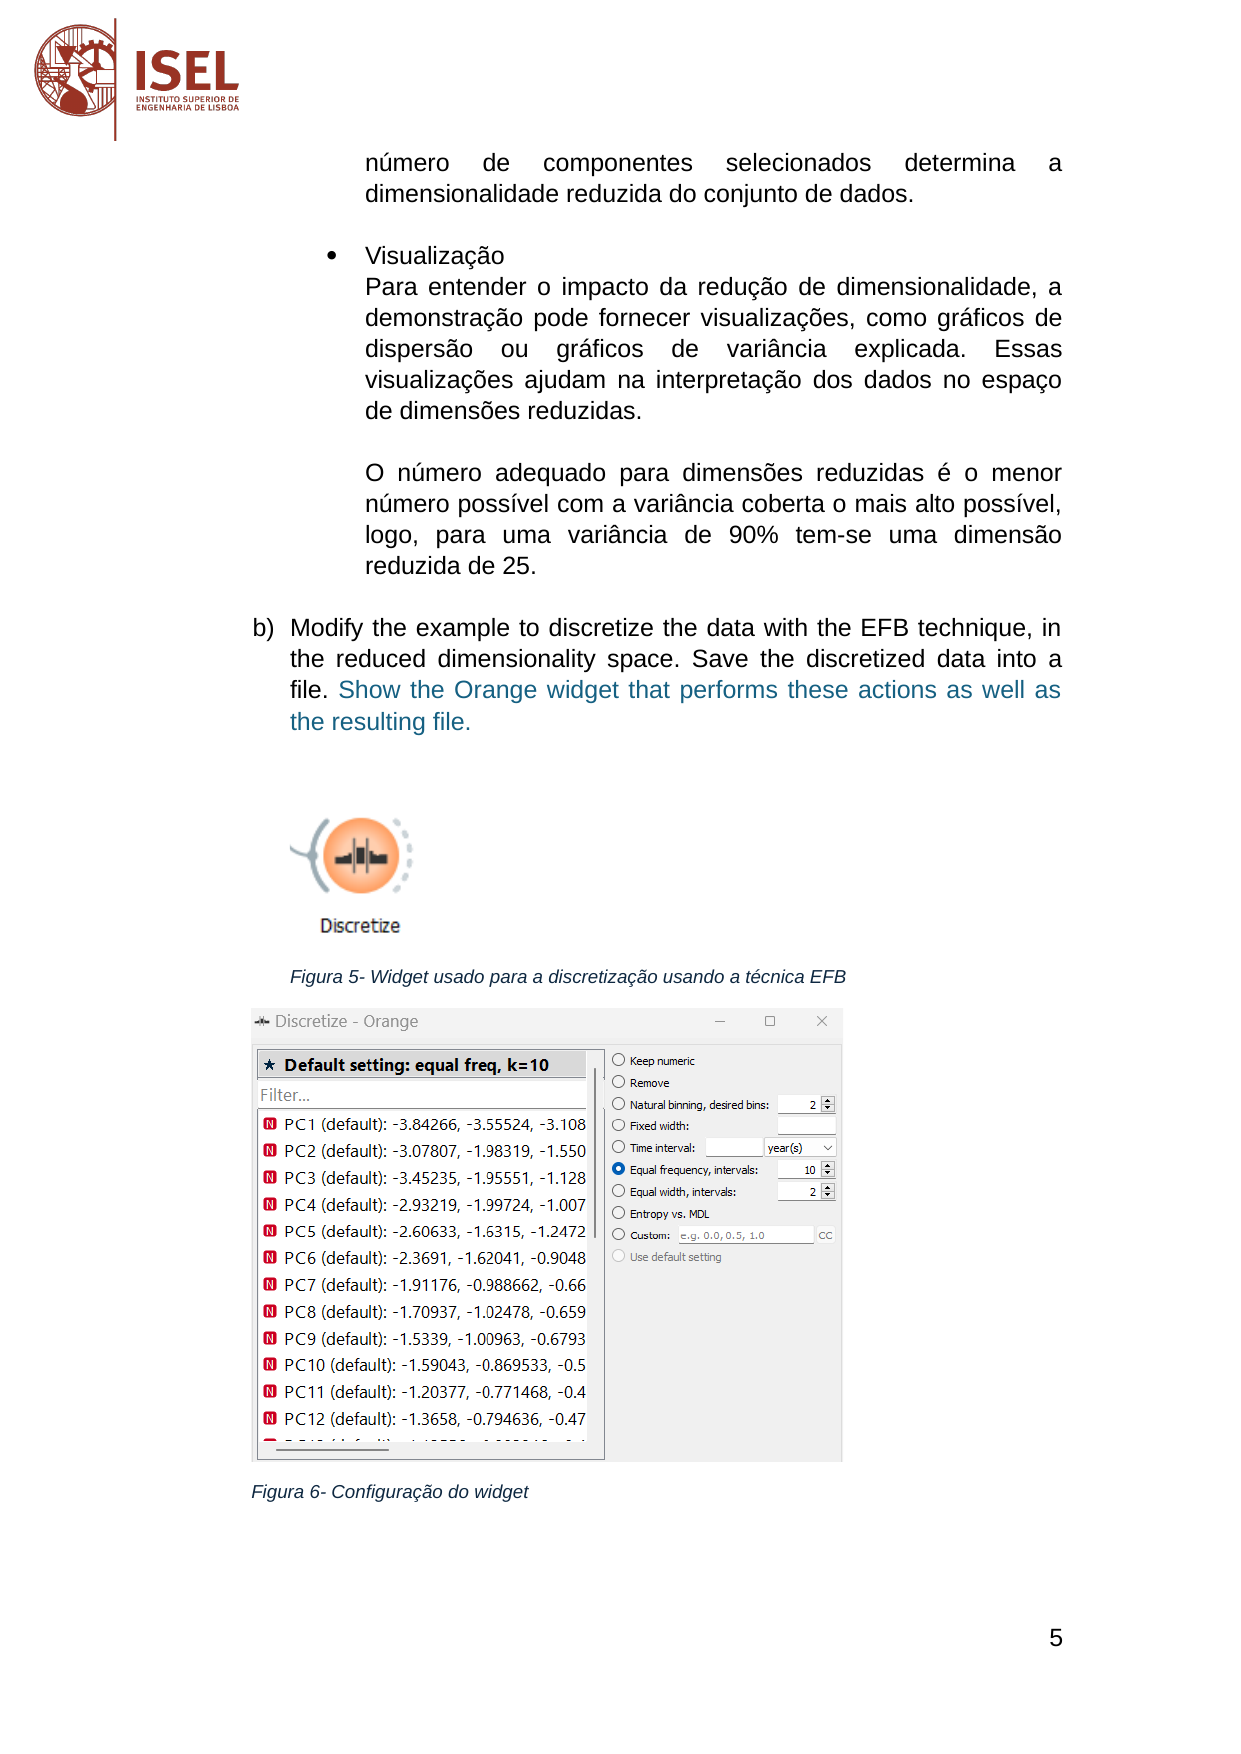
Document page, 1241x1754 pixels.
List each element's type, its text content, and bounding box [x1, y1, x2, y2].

list Para entender o impacto da redução de dimensionalidade, a demonstração pode fornecer visualizações, como gráficos de dispersão ou gráficos de variância explicada. Essas visualizações ajudam na interpretação dos dados no espaço de dimensões reduzidas. [365, 272, 1063, 425]
picture [18, 0, 255, 159]
list Visualização [327, 241, 1063, 269]
text Figura 6- Configuração do widget [251, 1481, 1063, 1502]
list Modify the example to discretize the data with the EFB technique, in the reduced dimensionality space. Save the discretized data into a file. Show the Orange widget that performs these actions as well as the resulting file. [252, 613, 1063, 735]
picture [289, 768, 423, 947]
text Figura 5- Widget usado para a discretização usando a técnica EFB [216, 966, 1063, 987]
list O número adequado para dimensões reduzidas é o menor número possível com a variância coberta o mais alto possível, logo, para uma variância de 90% tem-se uma dimensão reduzida de 25. [365, 458, 1063, 580]
picture [251, 1008, 844, 1462]
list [365, 148, 1063, 207]
